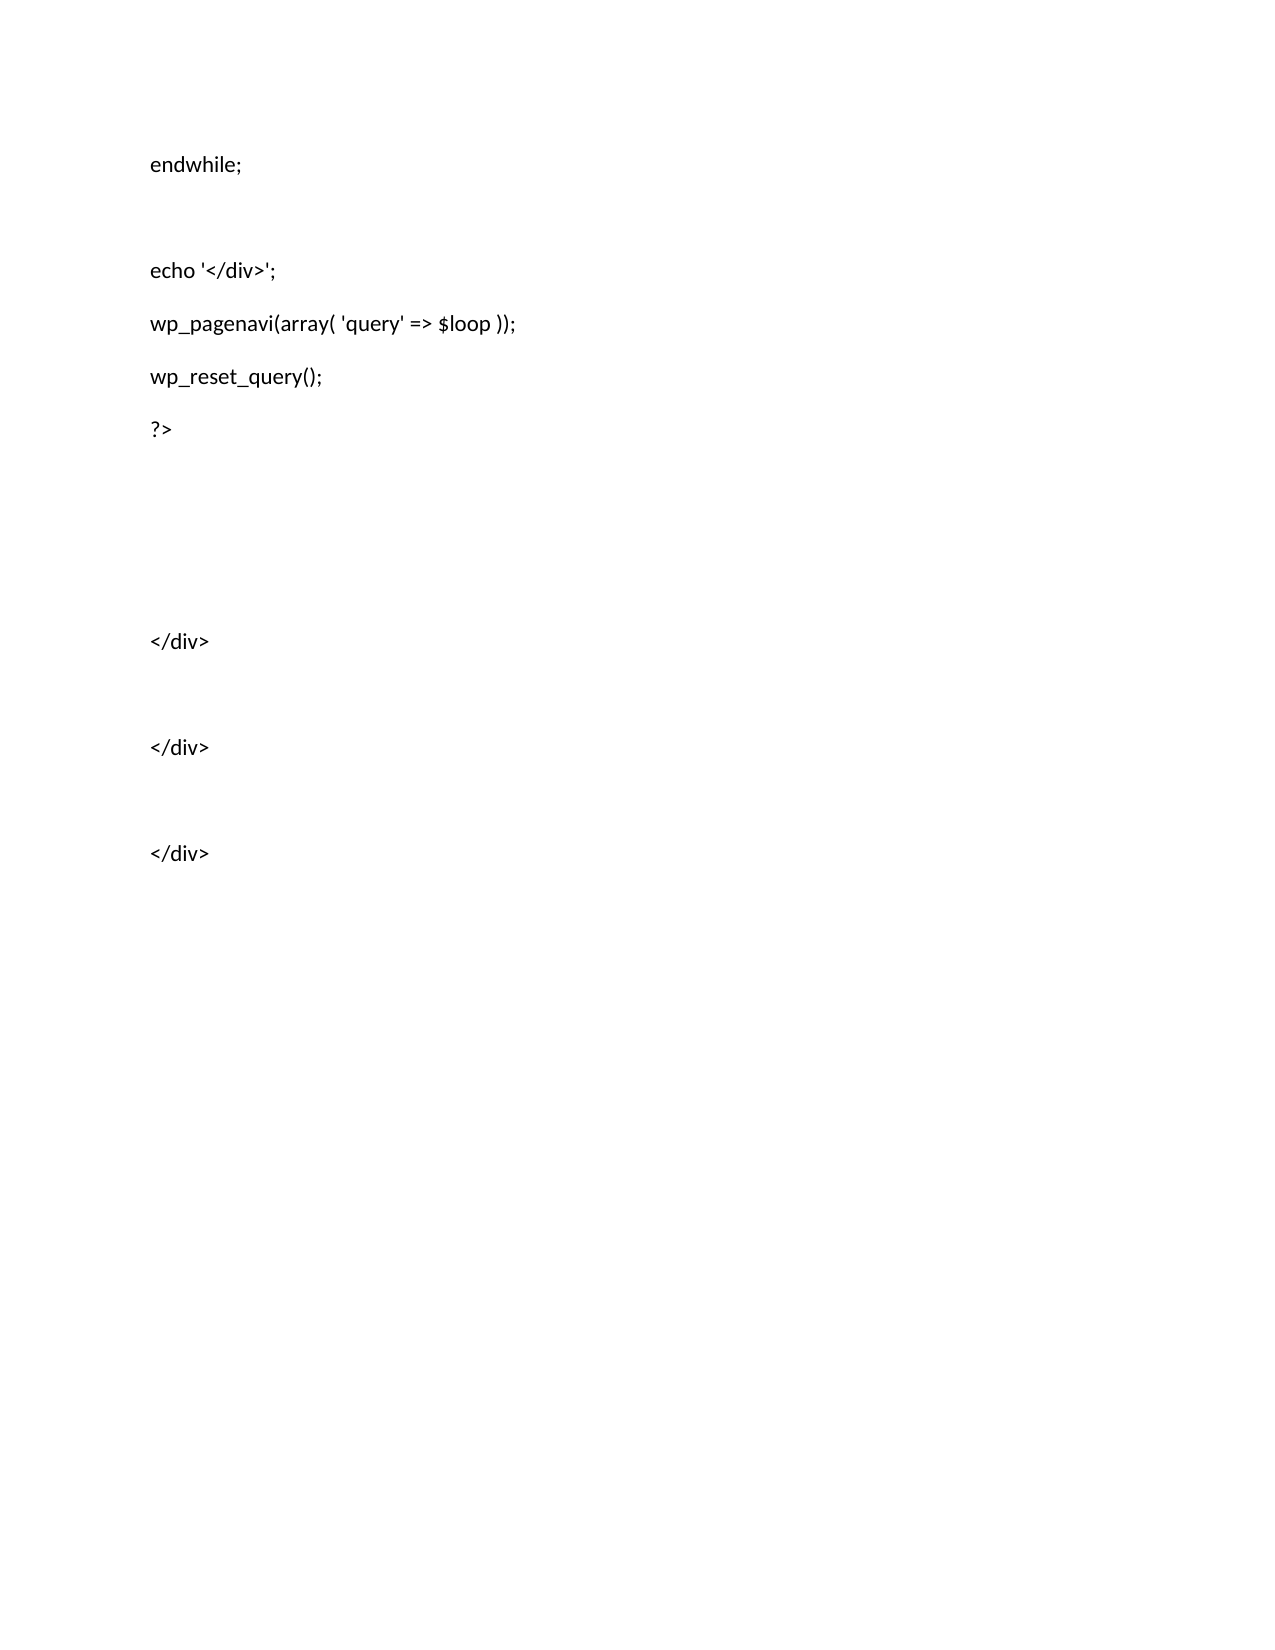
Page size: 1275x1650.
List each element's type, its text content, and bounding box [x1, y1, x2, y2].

text </div> [150, 627, 1125, 655]
text endwhile; [150, 150, 1125, 178]
text echo '</div>'; [150, 256, 1125, 284]
text wp_pagenavi(array( 'query' => $loop )); [150, 309, 1125, 337]
text ?> [150, 415, 1125, 443]
text wp_reset_query(); [150, 362, 1125, 390]
text </div> [150, 839, 1125, 867]
text </div> [150, 733, 1125, 761]
